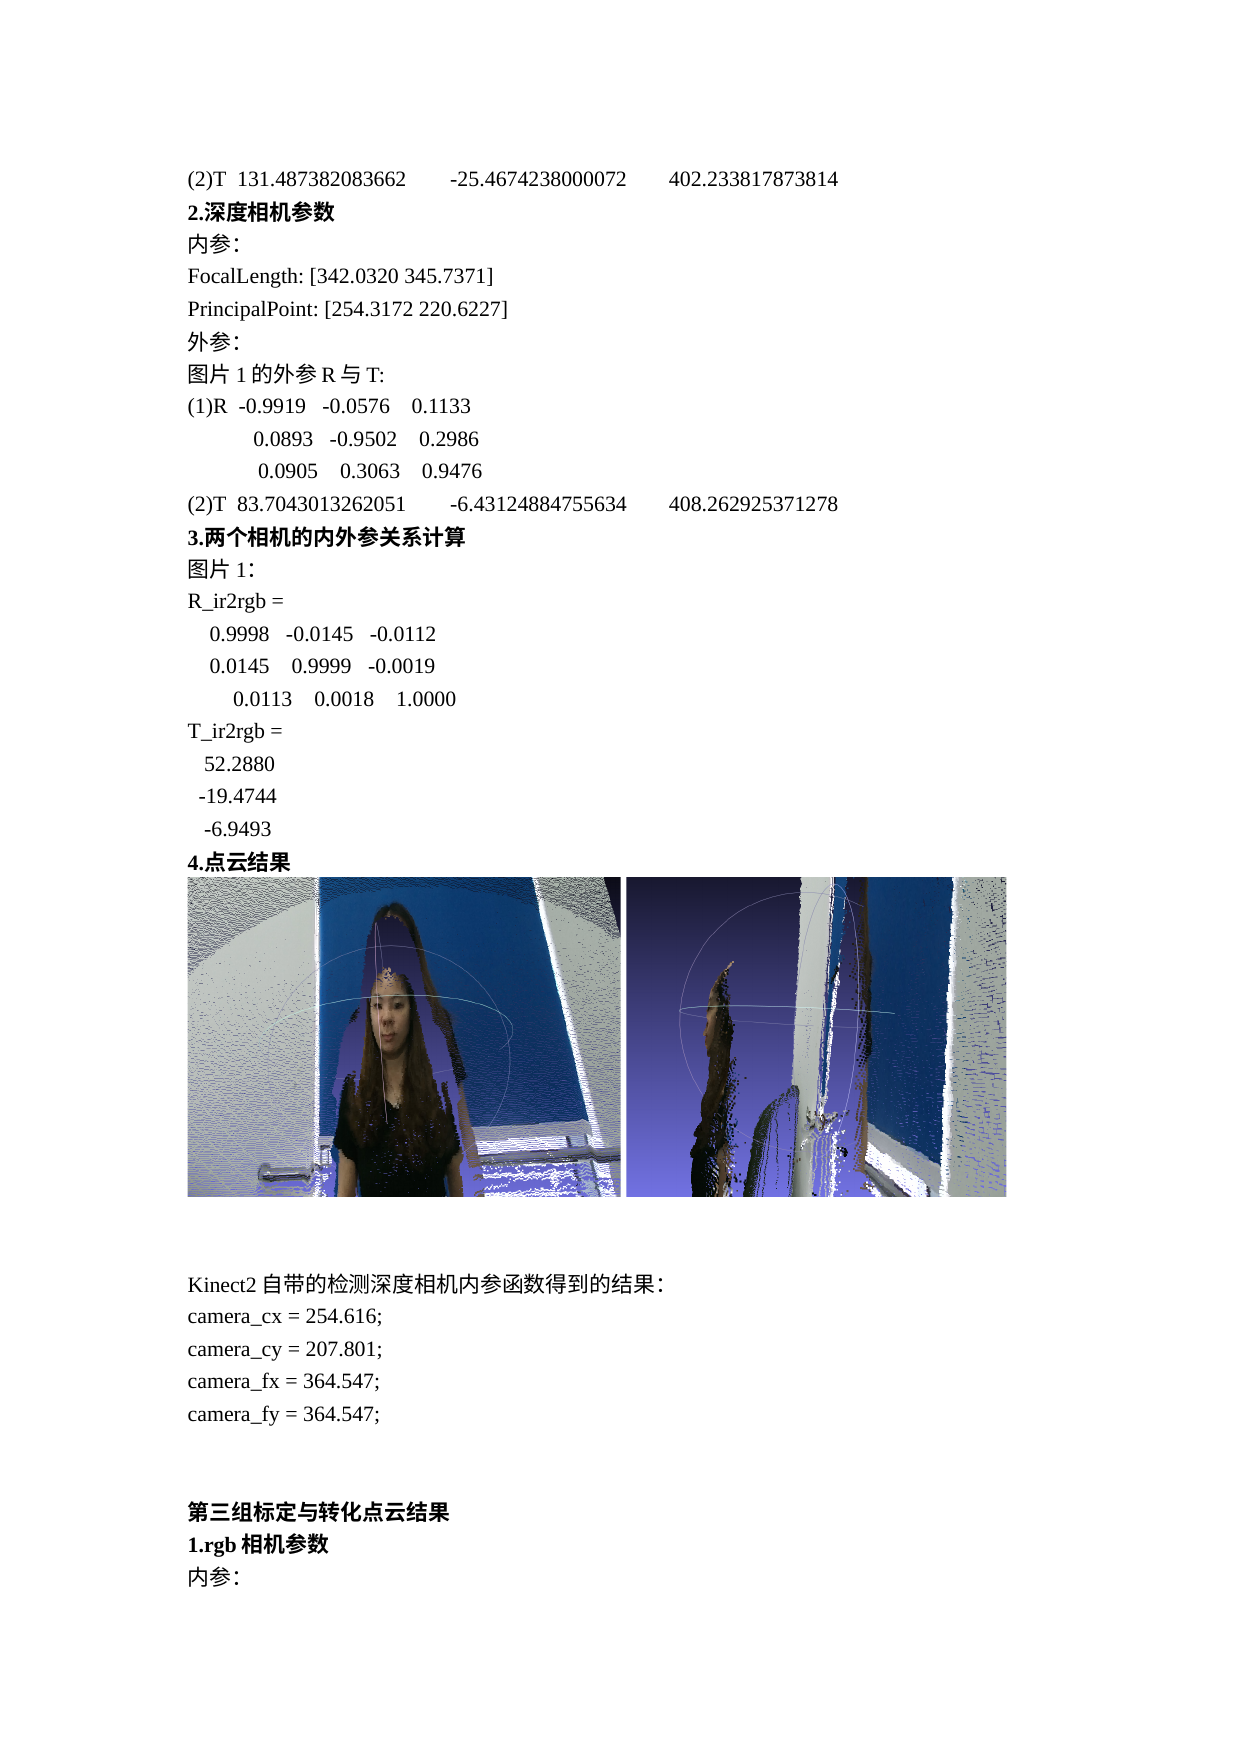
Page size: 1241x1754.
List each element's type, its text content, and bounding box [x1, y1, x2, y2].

list 0.0905 0.3063 0.9476 [225, 454, 1053, 487]
text PrincipalPoint: [254.3172 220.6227] [187, 292, 1053, 324]
text 1.rgb相机参数 [187, 1527, 1053, 1559]
text 内参： [187, 1559, 1053, 1592]
picture [187, 877, 621, 1197]
text FocalLength: [342.0320 345.7371] [187, 259, 1053, 292]
text camera_fy = 364.547; [187, 1397, 1053, 1429]
text 图片1的外参R与T: [187, 357, 1053, 389]
text (1)R -0.9919 -0.0576 0.1133 [187, 389, 1053, 422]
text camera_cx = 254.616; [187, 1299, 1053, 1332]
text 内参： [187, 227, 1053, 259]
text 第三组标定与转化点云结果 [187, 1494, 1053, 1527]
text 外参： [187, 324, 1053, 357]
text camera_cy = 207.801; [187, 1332, 1053, 1364]
text R_ir2rgb = [187, 584, 1053, 617]
text (2)T 83.7043013262051 -6.43124884755634 408.262925371278 [187, 487, 1053, 519]
text 0.0145 0.9999 -0.0019 [187, 649, 1053, 682]
text 0.9998 -0.0145 -0.0112 [187, 617, 1053, 649]
text 图片1： [187, 552, 1053, 584]
text -6.9493 [187, 812, 1053, 844]
text (2)T 131.487382083662 -25.4674238000072 402.233817873814 [187, 162, 1053, 194]
text -19.4744 [187, 779, 1053, 812]
text Kinect2自带的检测深度相机内参函数得到的结果： [187, 1267, 1053, 1299]
text 0.0893 -0.9502 0.2986 [187, 422, 1053, 454]
text camera_fx = 364.547; [187, 1364, 1053, 1397]
text 3.两个相机的内外参关系计算 [187, 519, 1053, 552]
text T_ir2rgb = [187, 714, 1053, 747]
text 4.点云结果 [187, 844, 1053, 877]
text 2.深度相机参数 [187, 194, 1053, 227]
text 52.2880 [187, 747, 1053, 779]
picture [626, 877, 1007, 1197]
text 0.0113 0.0018 1.0000 [187, 682, 1053, 714]
